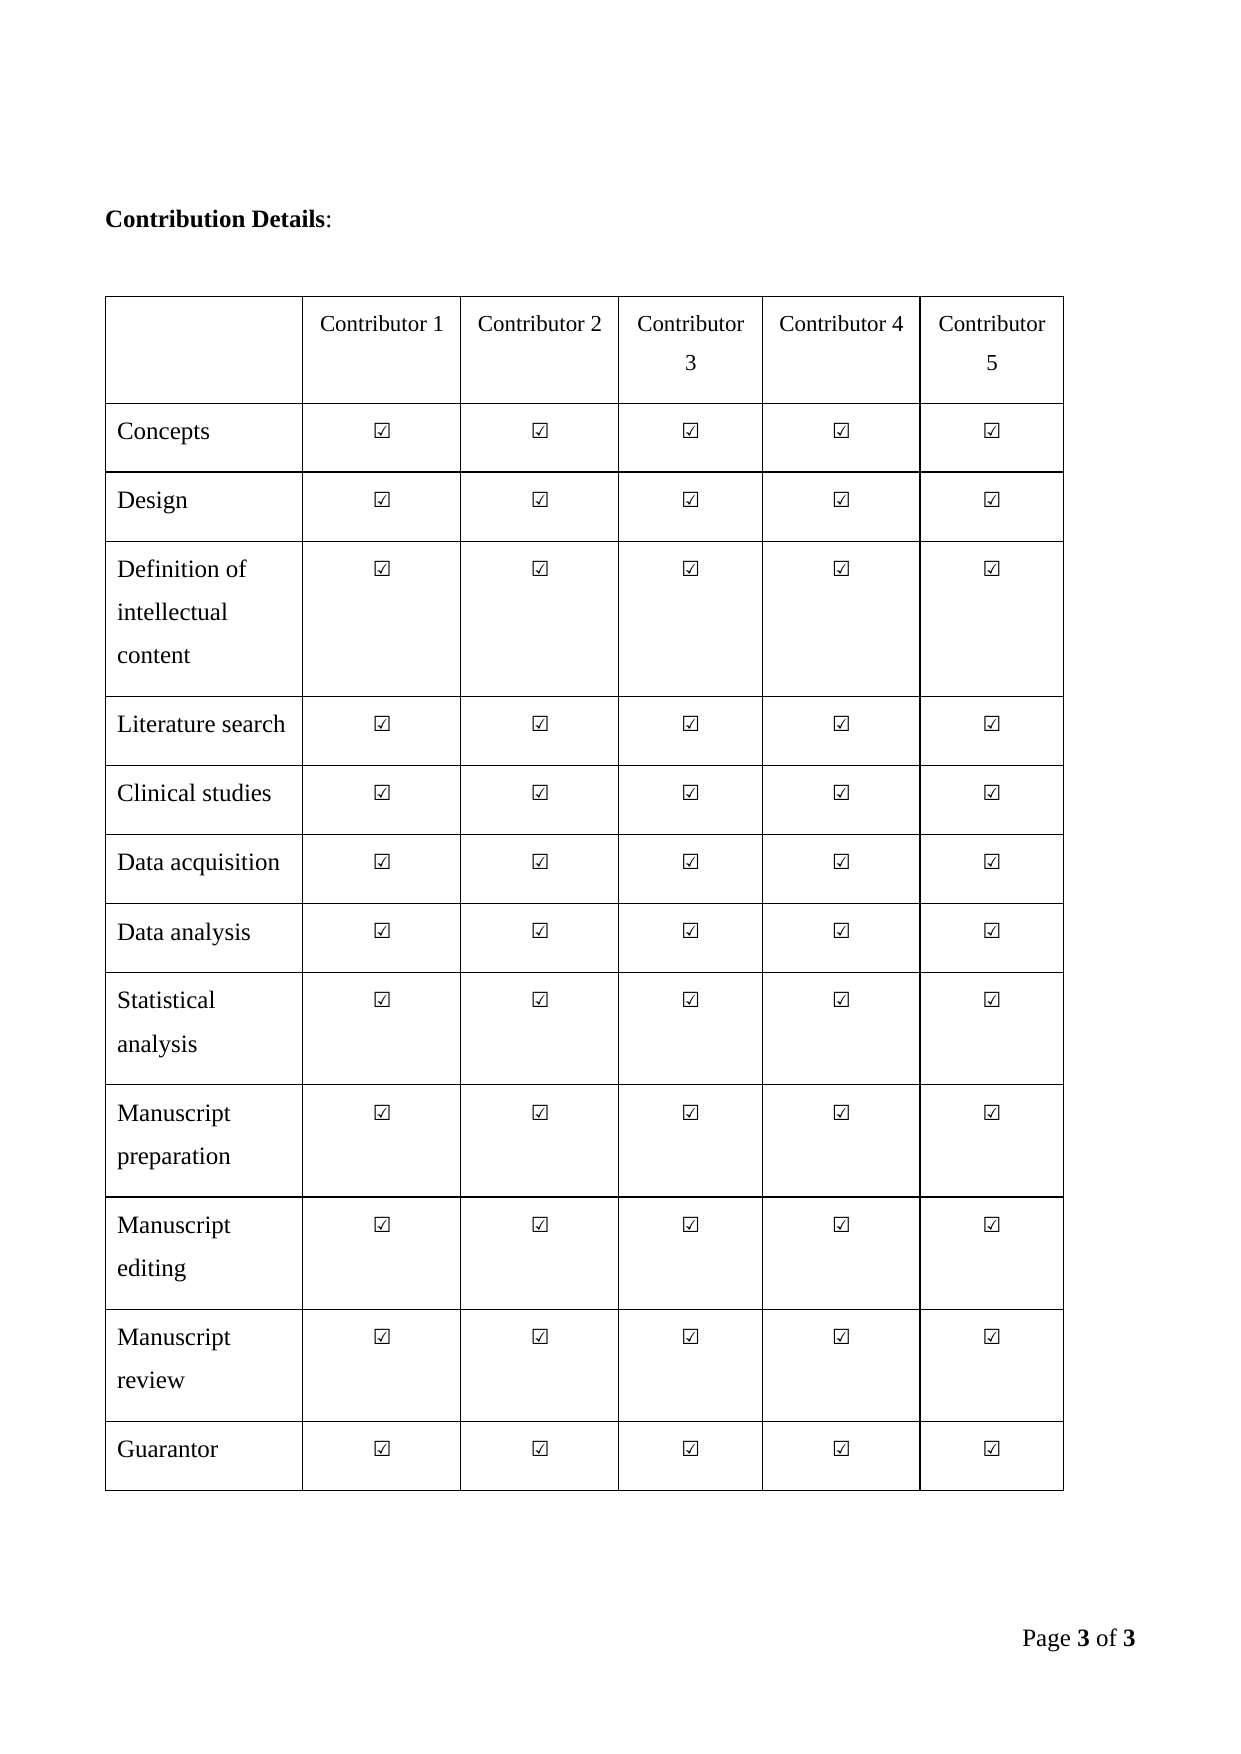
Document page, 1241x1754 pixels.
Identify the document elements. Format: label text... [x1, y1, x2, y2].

table_cell ☑ [619, 1422, 762, 1490]
table_cell ☑ [619, 542, 762, 696]
table_cell ☑ [461, 1310, 618, 1421]
table_cell Clinical studies [106, 766, 302, 834]
table_cell Manuscript editing [106, 1198, 302, 1309]
table_cell ☑ [303, 542, 460, 696]
table_cell ☑ [763, 904, 919, 972]
table_header Contributor 4 [763, 297, 919, 402]
table_cell ☑ [763, 697, 919, 765]
table_cell Manuscript review [106, 1310, 302, 1421]
table_cell ☑ [763, 1422, 919, 1490]
table_cell ☑ [619, 766, 762, 834]
table_cell ☑ [461, 766, 618, 834]
table_cell ☑ [461, 973, 618, 1084]
table_cell Design [106, 473, 302, 541]
table_cell ☑ [303, 766, 460, 834]
table_cell ☑ [619, 973, 762, 1084]
table_cell ☑ [461, 697, 618, 765]
table_cell ☑ [921, 1085, 1063, 1196]
table_cell ☑ [461, 1422, 618, 1490]
table_cell Statistical analysis [106, 973, 302, 1084]
table_header Contributor 2 [461, 297, 618, 402]
table_cell ☑ [303, 1198, 460, 1309]
table_cell ☑ [619, 697, 762, 765]
table_cell ☑ [619, 1310, 762, 1421]
table_cell ☑ [921, 1198, 1063, 1309]
table_cell ☑ [303, 404, 460, 471]
table_cell ☑ [303, 1085, 460, 1196]
table_cell ☑ [619, 473, 762, 541]
table_cell ☑ [303, 697, 460, 765]
table_cell ☑ [619, 904, 762, 972]
table_cell ☑ [763, 404, 919, 471]
table_cell ☑ [921, 766, 1063, 834]
table_cell ☑ [461, 1198, 618, 1309]
table_cell ☑ [619, 1085, 762, 1196]
table_cell ☑ [763, 835, 919, 903]
table_cell ☑ [461, 1085, 618, 1196]
table_cell ☑ [303, 473, 460, 541]
table_header Contributor 5 [921, 297, 1063, 402]
table_cell Guarantor [106, 1422, 302, 1490]
table_cell ☑ [619, 835, 762, 903]
table_cell Definition of intellectual content [106, 542, 302, 696]
table_cell ☑ [921, 542, 1063, 696]
table_cell ☑ [921, 904, 1063, 972]
table_cell ☑ [921, 1310, 1063, 1421]
table_cell ☑ [763, 542, 919, 696]
table_cell ☑ [303, 1310, 460, 1421]
table_cell ☑ [461, 404, 618, 471]
table_cell ☑ [461, 473, 618, 541]
table_cell ☑ [461, 835, 618, 903]
table_cell ☑ [921, 973, 1063, 1084]
table_cell ☑ [303, 1422, 460, 1490]
table_cell ☑ [619, 404, 762, 471]
table_cell ☑ [303, 973, 460, 1084]
table_cell ☑ [461, 542, 618, 696]
table_cell ☑ [763, 766, 919, 834]
table_header [106, 297, 302, 402]
table_cell ☑ [763, 973, 919, 1084]
table_cell Manuscript preparation [106, 1085, 302, 1196]
table_cell ☑ [763, 1198, 919, 1309]
table_header Contributor 1 [303, 297, 460, 402]
table_cell ☑ [763, 473, 919, 541]
table_cell Literature search [106, 697, 302, 765]
table_cell ☑ [461, 904, 618, 972]
table_cell Concepts [106, 404, 302, 471]
table_cell ☑ [921, 473, 1063, 541]
table_cell ☑ [303, 835, 460, 903]
table_cell ☑ [763, 1085, 919, 1196]
table_cell ☑ [921, 835, 1063, 903]
table_cell ☑ [921, 404, 1063, 471]
table_cell ☑ [303, 904, 460, 972]
table_cell ☑ [619, 1198, 762, 1309]
table_header Contributor 3 [619, 297, 762, 402]
table_cell ☑ [921, 1422, 1063, 1490]
table_cell ☑ [763, 1310, 919, 1421]
table_cell Data analysis [106, 904, 302, 972]
table_cell ☑ [921, 697, 1063, 765]
text Contribution Details: [105, 204, 1135, 232]
table_cell Data acquisition [106, 835, 302, 903]
